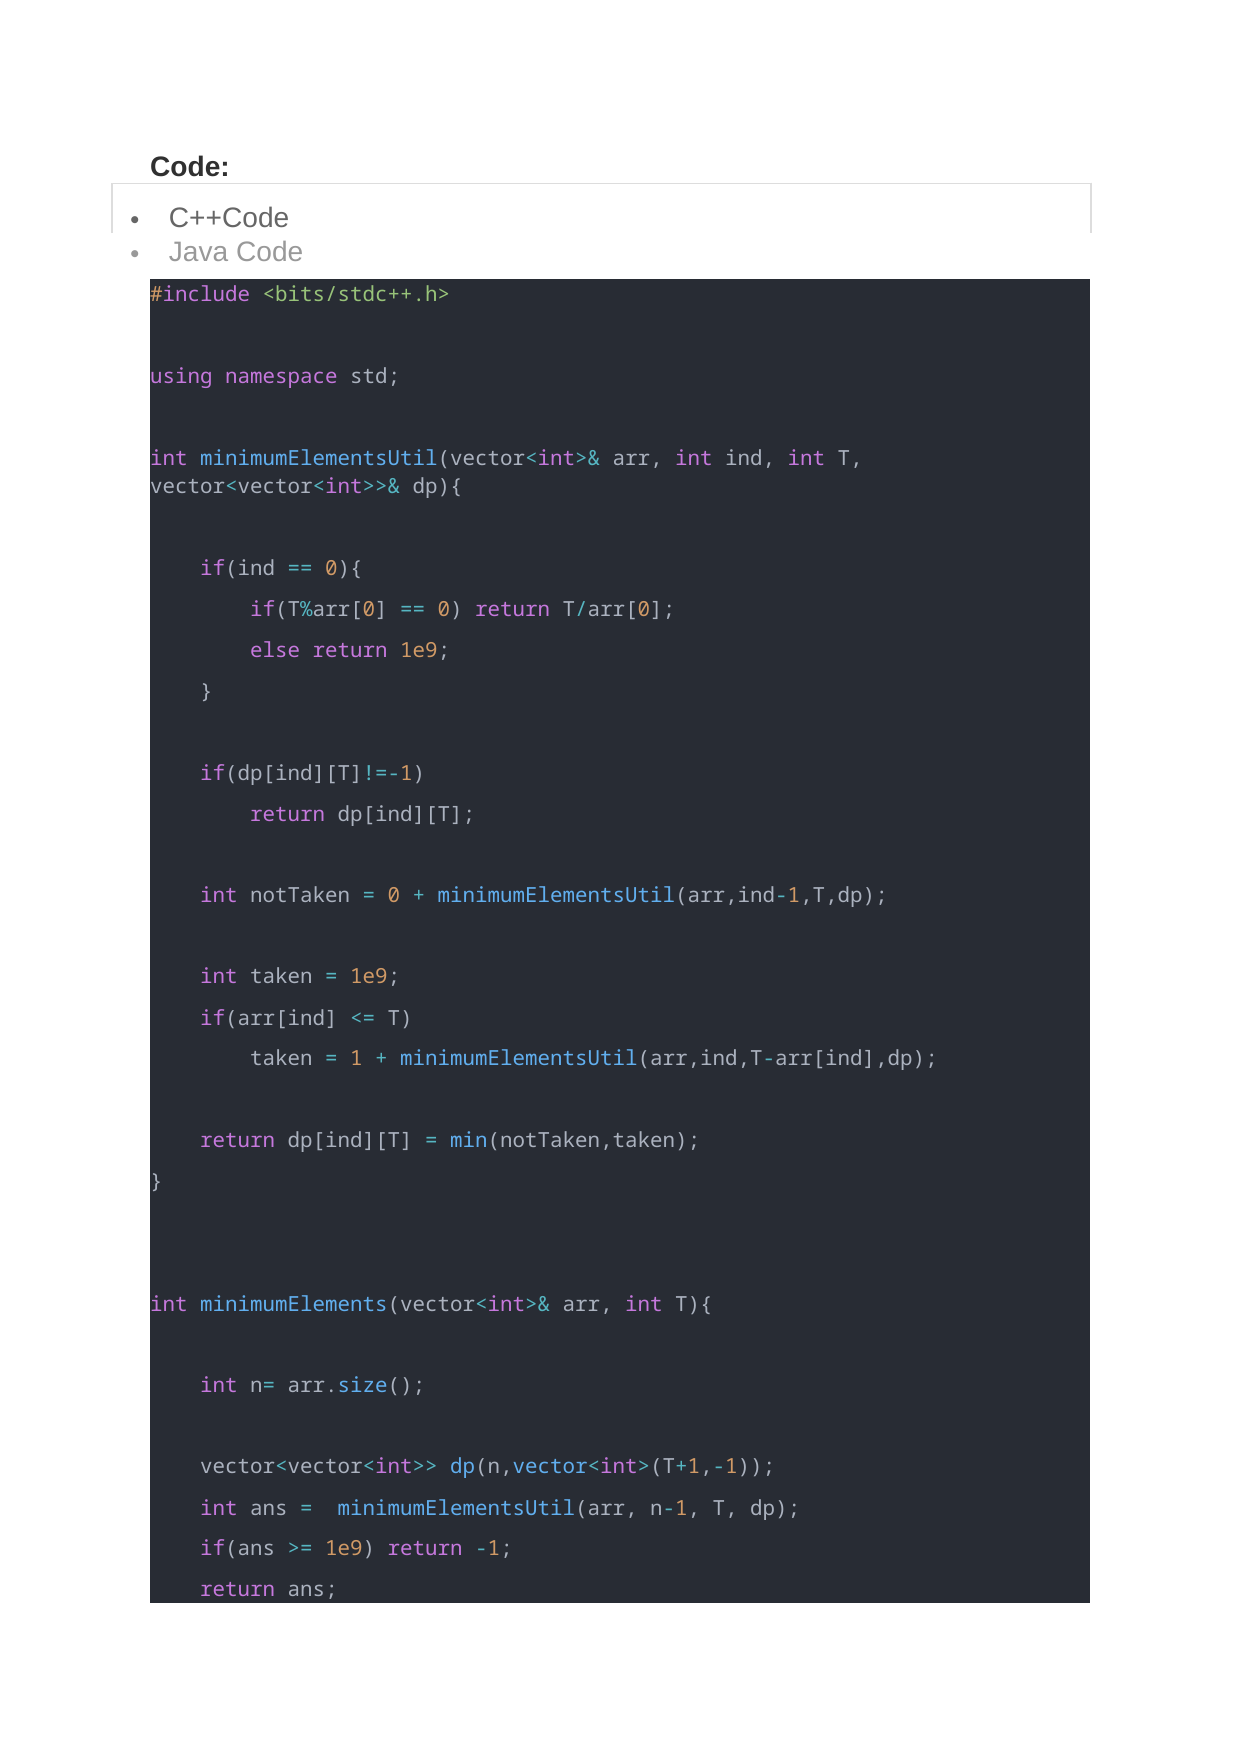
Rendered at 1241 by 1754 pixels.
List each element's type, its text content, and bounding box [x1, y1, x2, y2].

text else return 1e9; [150, 635, 1090, 664]
text return ans; [150, 1574, 1090, 1603]
list C++Code [113, 184, 1090, 233]
text int ans = minimumElementsUtil(arr, n-1, T, dp); [150, 1493, 1090, 1521]
list Java Code [131, 234, 1071, 267]
text taken = 1 + minimumElementsUtil(arr,ind,T-arr[ind],dp); [150, 1043, 1090, 1072]
text #include <bits/stdc++.h> [150, 279, 1090, 308]
text vector<vector<int>> dp(n,vector<int>(T+1,-1)); [150, 1452, 1090, 1480]
text int minimumElements(vector<int>& arr, int T){ [150, 1289, 1090, 1317]
text int n= arr.size(); [150, 1370, 1090, 1399]
text if(dp[ind][T]!=-1) [150, 758, 1090, 786]
text return dp[ind][T] = min(notTaken,taken); [150, 1125, 1090, 1153]
text if(T%arr[0] == 0) return T/arr[0]; [150, 594, 1090, 623]
text if(ind == 0){ [150, 553, 1090, 582]
text int notTaken = 0 + minimumElementsUtil(arr,ind-1,T,dp); [150, 880, 1090, 909]
text } [150, 676, 1090, 705]
text int taken = 1e9; [150, 962, 1090, 990]
text } [150, 1166, 1090, 1194]
text if(arr[ind] <= T) [150, 1003, 1090, 1031]
text if(ans >= 1e9) return -1; [150, 1533, 1090, 1562]
text using namespace std; [150, 361, 1090, 390]
text int minimumElementsUtil(vector<int>& arr, int ind, int T, vector<vector<int>>& dp){ [150, 443, 1090, 500]
text return dp[ind][T]; [150, 799, 1090, 827]
text Code: [150, 150, 1090, 182]
